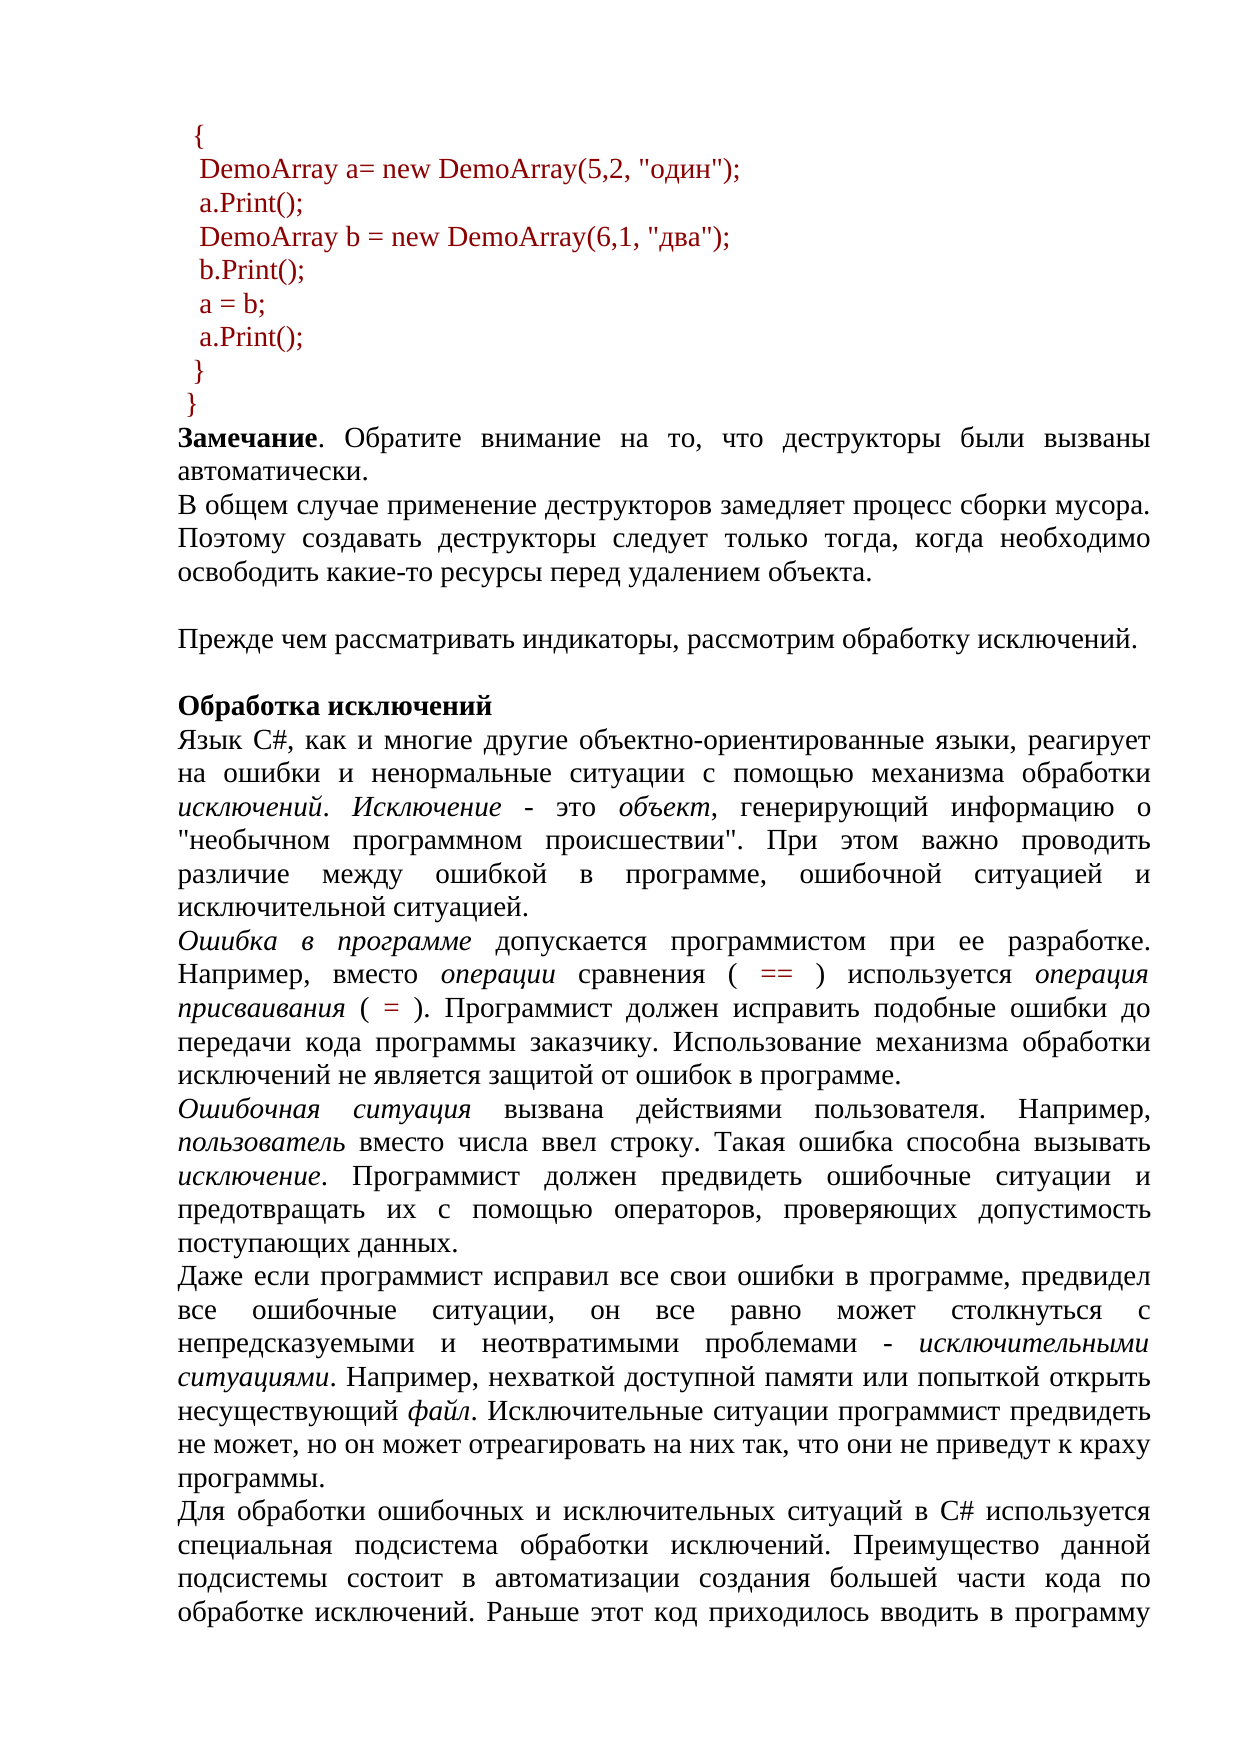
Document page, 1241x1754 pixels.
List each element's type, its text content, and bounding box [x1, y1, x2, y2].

text a.Print(); [177, 319, 1152, 353]
text } [177, 386, 1152, 420]
subtitle Обработка исключений [177, 688, 1152, 722]
text Ошибочная ситуация вызвана действиями пользователя. Например, пользователь вместо числа ввел строку. Такая ошибка способна вызывать исключение. Программист должен предвидеть ошибочные ситуации и предотвращать их с помощью операторов, проверяющих допустимость поступающих данных. [177, 1091, 1152, 1258]
text Даже если программист исправил все свои ошибки в программе, предвидел все ошибочные ситуации, он все равно может столкнуться с непредсказуемыми и неотвратимыми проблемами - исключительными ситуациями. Например, нехваткой доступной памяти или попыткой открыть несуществующий файл. Исключительные ситуации программист предвидеть не может, но он может отреагировать на них так, что они не приведут к краху программы. [177, 1258, 1152, 1493]
text a = b; [177, 286, 1152, 319]
text b.Print(); [177, 252, 1152, 286]
text Ошибка в программе допускается программистом при ее разработке. Например, вместо операции сравнения ( == ) используется операция присваивания ( = ). Программист должен исправить подобные ошибки до передачи кода программы заказчику. Использование механизма обработки исключений не является защитой от ошибок в программе. [177, 923, 1152, 1091]
text } [177, 353, 1152, 386]
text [177, 1493, 1152, 1627]
text a.Print(); [177, 185, 1152, 219]
text Прежде чем рассматривать индикаторы, рассмотрим обработку исключений. [177, 621, 1152, 655]
text Замечание. Обратите внимание на то, что деструкторы были вызваны автоматически. [177, 420, 1152, 487]
text Язык С#, как и многие другие объектно-ориентированные языки, реагирует на ошибки и ненормальные ситуации с помощью механизма обработки исключений. Исключение - это объект, генерирующий информацию о "необычном программном происшествии". При этом важно проводить различие между ошибкой в программе, ошибочной ситуацией и исключительной ситуацией. [177, 722, 1152, 923]
text { [177, 118, 1152, 152]
text DemoArray b = new DemoArray(6,1, "два"); [177, 219, 1152, 252]
text DemoArray a= new DemoArray(5,2, "один"); [177, 152, 1152, 185]
text В общем случае применение деструкторов замедляет процесс сборки мусора. Поэтому создавать деструкторы следует только тогда, когда необходимо освободить какие-то ресурсы перед удалением объекта. [177, 487, 1152, 588]
